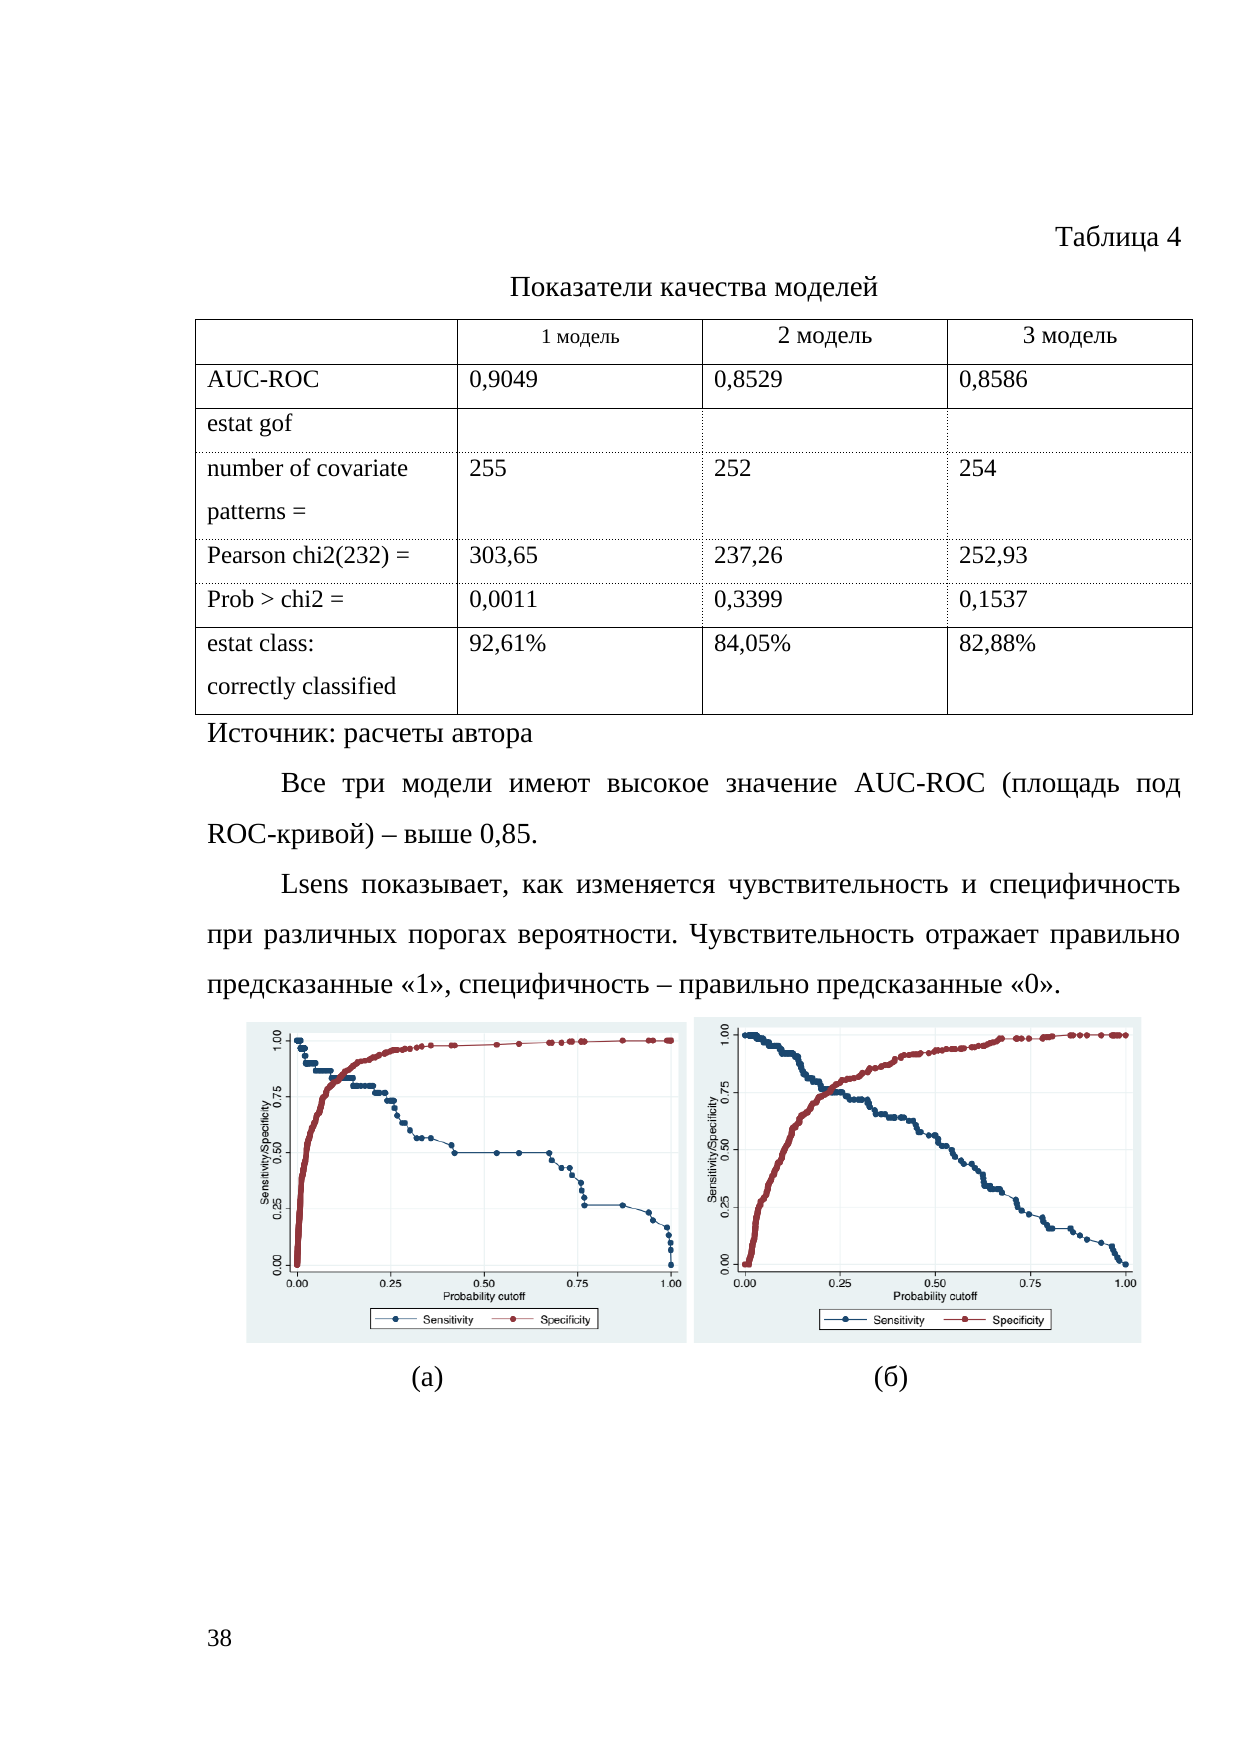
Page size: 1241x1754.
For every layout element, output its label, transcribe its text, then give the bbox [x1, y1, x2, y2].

table_cell 303,65 [458, 539, 703, 583]
table_cell [458, 409, 703, 452]
table_cell estat class: correctly classified [196, 628, 457, 714]
table_header [196, 320, 457, 363]
table_cell 252 [703, 452, 948, 539]
table_cell 82,88% [948, 628, 1192, 714]
table_cell 0,8529 [703, 365, 947, 407]
table_cell 0,0011 [458, 583, 703, 627]
table_cell number of covariate patterns = [196, 452, 457, 539]
text Lsens показывает, как изменяется чувствительность и специфичность при различных порогах вероятности. Чувствительность отражает правильно предсказанные «1», специфичность – правильно предсказанные «0». [207, 866, 1181, 1000]
table_header 1 модель [458, 320, 702, 363]
table_header (б) [659, 1359, 1122, 1407]
table_header 2 модель [703, 320, 947, 363]
table_cell 0,9049 [458, 365, 702, 407]
table_cell 254 [948, 452, 1192, 539]
table_cell 252,93 [948, 539, 1192, 583]
table_cell 0,8586 [948, 365, 1192, 407]
table_cell 255 [458, 452, 703, 539]
table_cell [948, 409, 1192, 452]
table_cell 0,1537 [948, 583, 1192, 627]
table_cell 0,3399 [703, 583, 948, 627]
table_cell 92,61% [458, 628, 702, 714]
table_header 3 модель [948, 320, 1192, 363]
text Показатели качества моделей [207, 269, 1181, 303]
table_cell Prob > chi2 = [196, 583, 457, 627]
table_cell Pearson chi2(232) = [196, 539, 457, 583]
table_cell 237,26 [703, 539, 948, 583]
table_header (а) [196, 1359, 659, 1407]
text Таблица 4 [207, 219, 1181, 252]
text Источник: расчеты автора [207, 715, 1181, 749]
text Все три модели имеют высокое значение AUC-ROC (площадь под ROC-кривой) – выше 0,85. [207, 765, 1181, 849]
table_cell 84,05% [703, 628, 947, 714]
table_cell AUC-ROC [196, 365, 457, 407]
table_cell estat gof [196, 409, 457, 452]
table_cell [703, 409, 948, 452]
